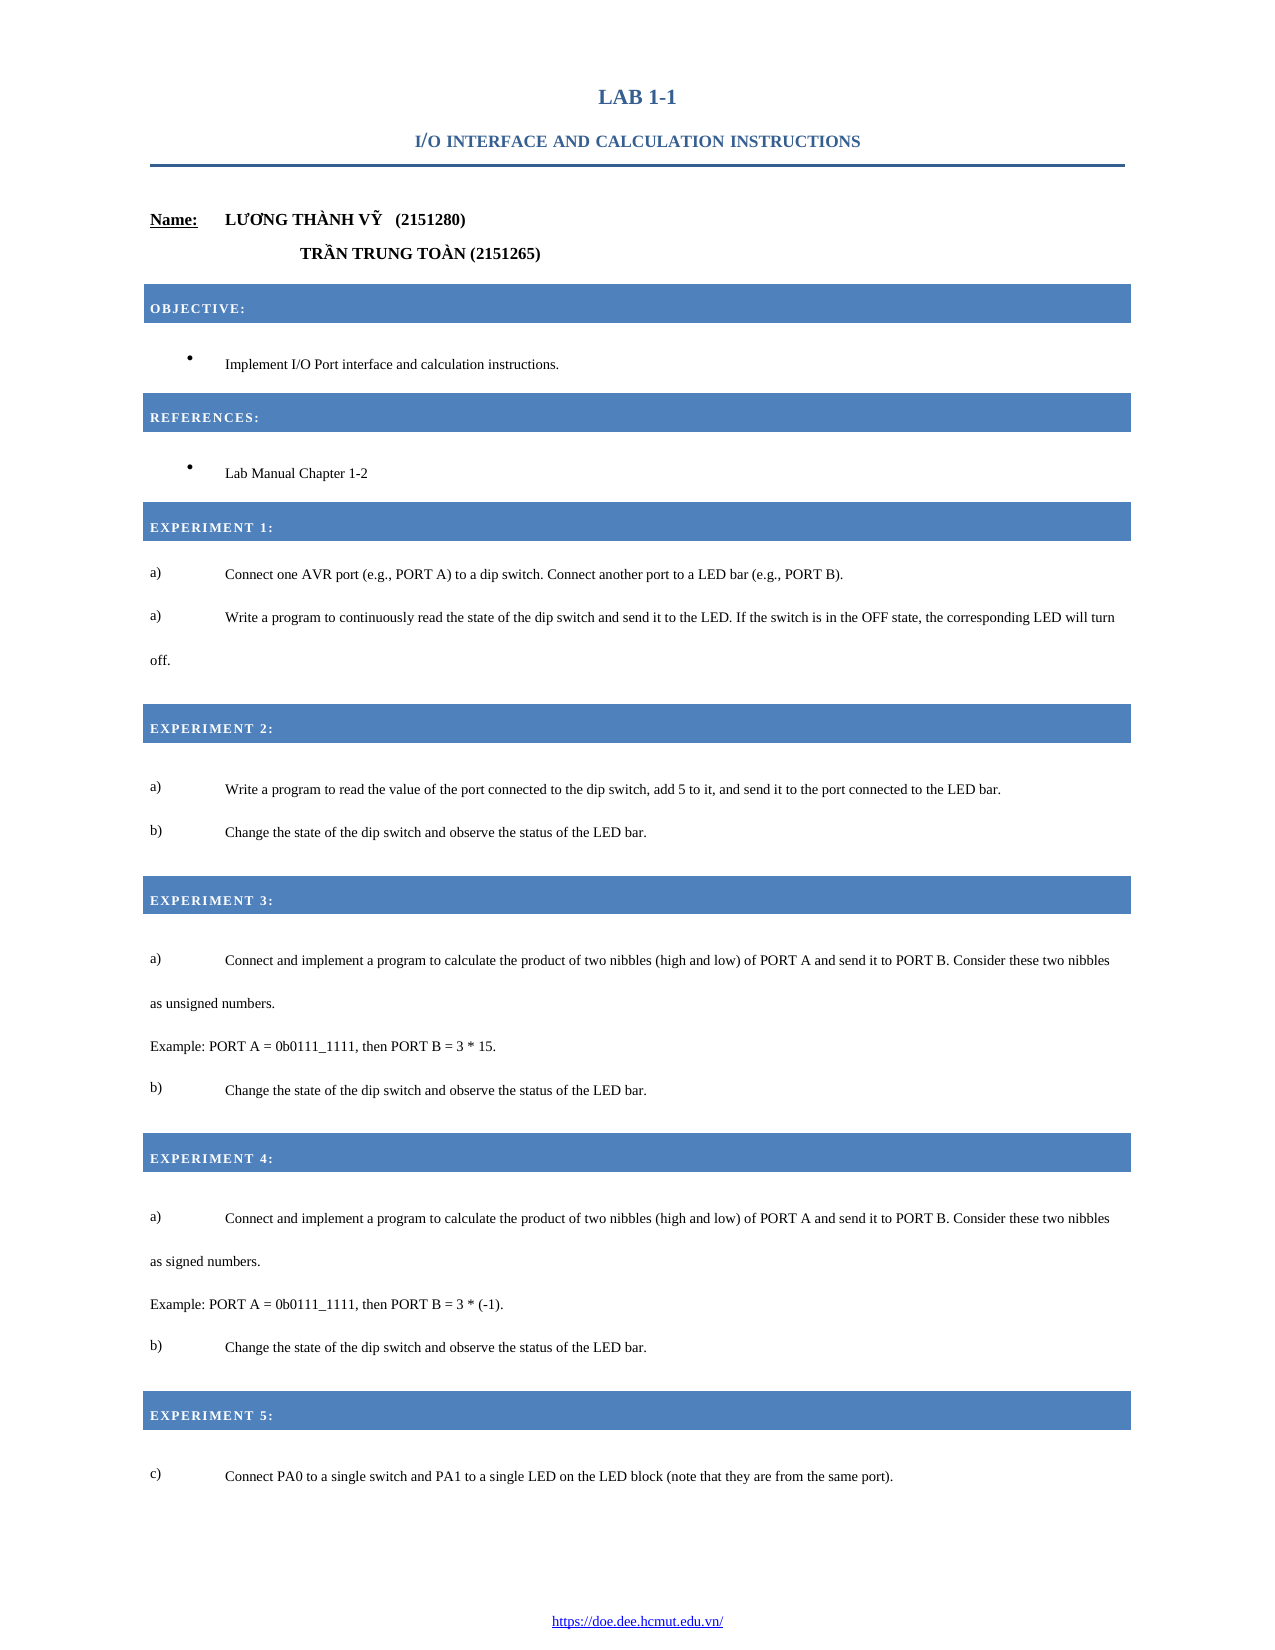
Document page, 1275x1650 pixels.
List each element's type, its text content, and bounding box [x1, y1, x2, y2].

list Connect PA0 to a single switch and PA1 to a single LED on the LED block (note that they are from the same port). [150, 1456, 1125, 1484]
text TRẦN TRUNG TOÀN (2151265) [150, 229, 1125, 263]
subtitle EXPERIMENT 3: [150, 882, 1125, 908]
text Example: PORT A = 0b0111_1111, then PORT B = 3 * (-1). [150, 1284, 1125, 1313]
list Write a program to continuously read the state of the dip switch and send it to the LED. If the switch is in the OFF state, the corresponding LED will turn off. [150, 597, 1125, 669]
list Lab Manual Chapter 1-2 [187, 453, 1125, 482]
list Change the state of the dip switch and observe the status of the LED bar. [150, 1327, 1125, 1356]
text Example: PORT A = 0b0111_1111, then PORT B = 3 * 15. [150, 1026, 1125, 1055]
list Connect and implement a program to calculate the product of two nibbles (high and low) of PORT A and send it to PORT B. Consider these two nibbles as signed numbers. [150, 1198, 1125, 1270]
subtitle OBJECTIVE: [150, 290, 1125, 316]
list Implement I/O Port interface and calculation instructions. [187, 343, 1125, 372]
subtitle EXPERIMENT 2: [150, 710, 1125, 737]
text Name: LƯƠNG THÀNH VỸ (2151280) [150, 196, 1125, 229]
subtitle EXPERIMENT 5: [150, 1398, 1125, 1424]
list Connect one AVR port (e.g., PORT A) to a dip switch. Connect another port to a LED bar (e.g., PORT B). [150, 554, 1125, 582]
list Change the state of the dip switch and observe the status of the LED bar. [150, 812, 1125, 840]
subtitle EXPERIMENT 4: [150, 1140, 1125, 1166]
list Write a program to read the value of the port connected to the dip switch, add 5 to it, and send it to the port connected to the LED bar. [150, 768, 1125, 797]
list Connect and implement a program to calculate the product of two nibbles (high and low) of PORT A and send it to PORT B. Consider these two nibbles as unsigned numbers. [150, 940, 1125, 1012]
subtitle EXPERIMENT 1: [150, 509, 1125, 535]
list Change the state of the dip switch and observe the status of the LED bar. [150, 1069, 1125, 1098]
subtitle REFERENCES: [150, 399, 1125, 426]
